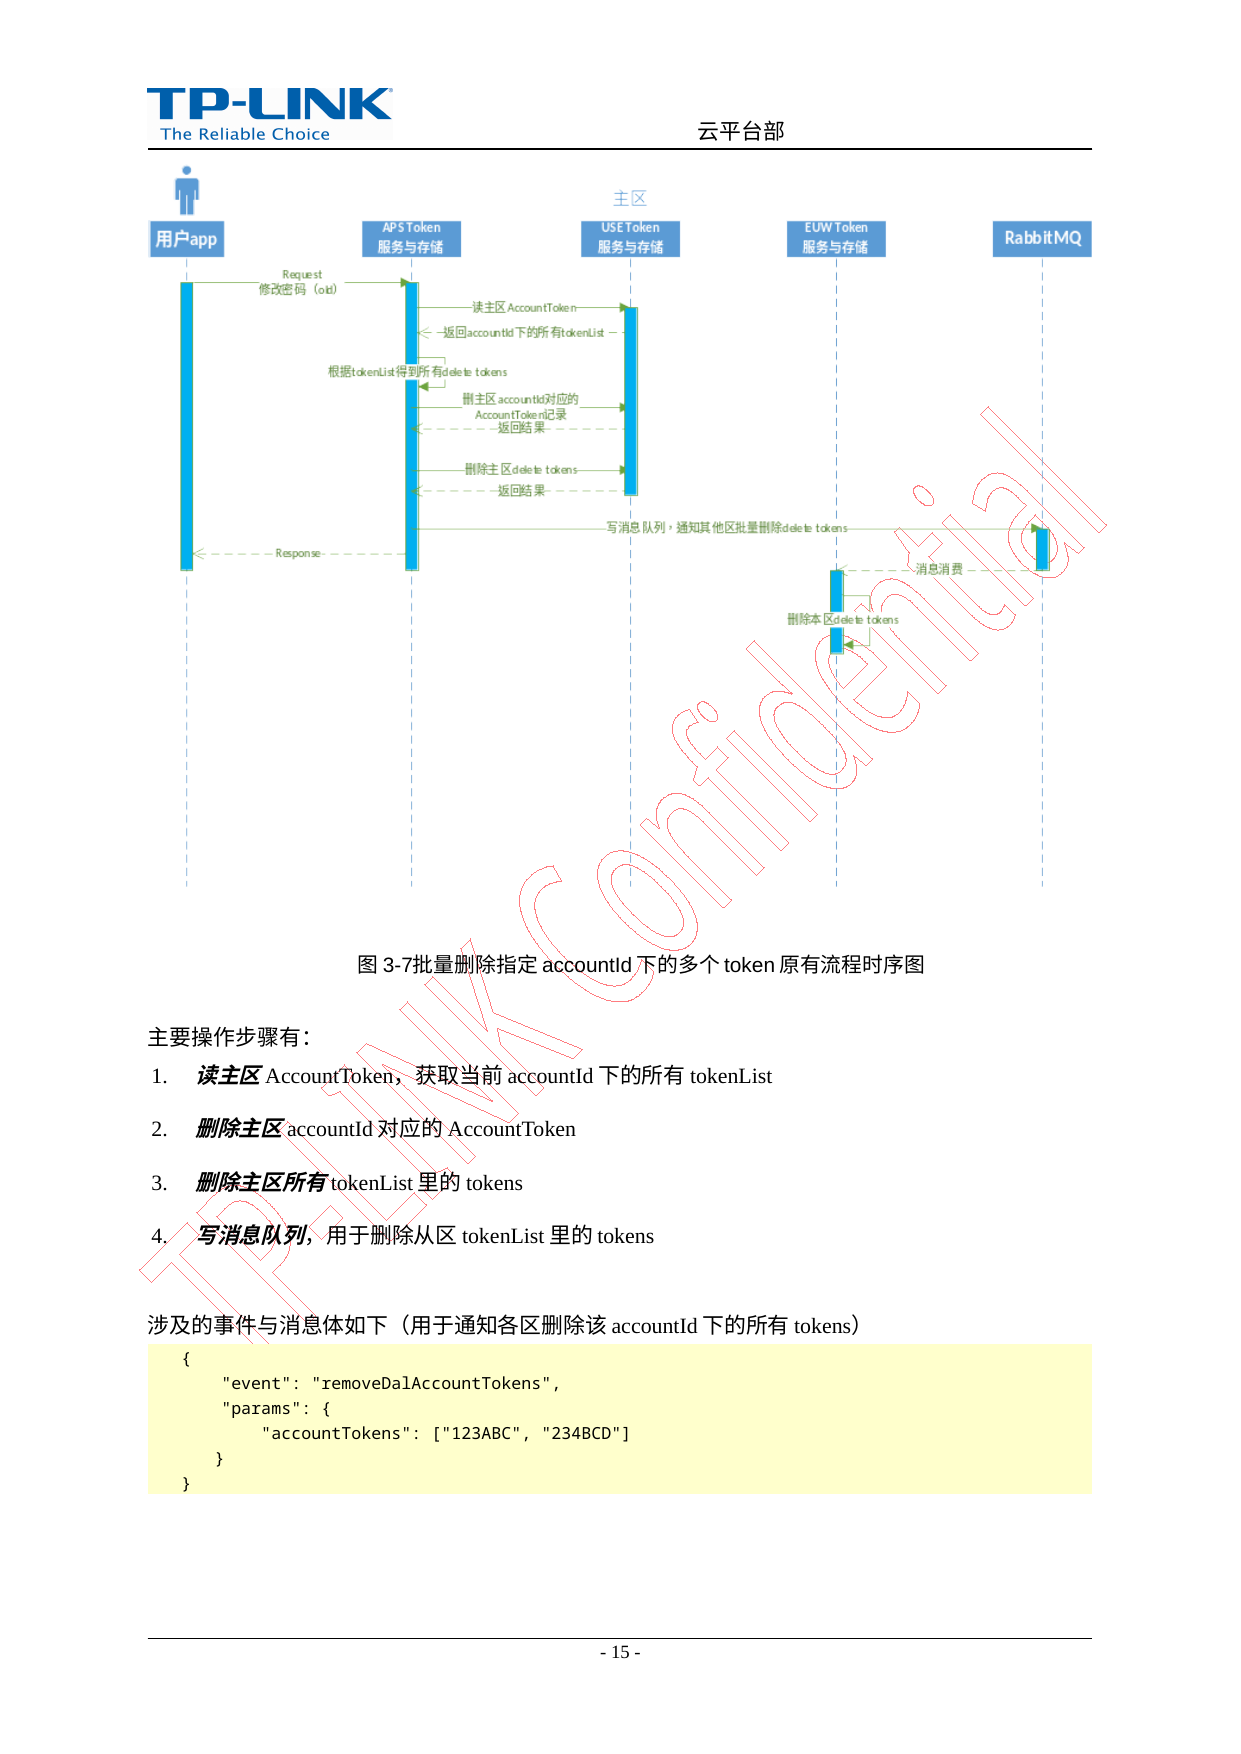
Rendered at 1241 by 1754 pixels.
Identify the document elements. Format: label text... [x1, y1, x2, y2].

text "params": { [148, 1394, 1092, 1419]
list 删除主区所有tokenList里的tokens [151, 1164, 1092, 1197]
text 涉及的事件与消息体如下（用于通知各区删除该accountId下的所有tokens） [148, 1307, 1092, 1340]
text } [148, 1469, 1092, 1494]
text "event": "removeDalAccountTokens", [148, 1369, 1092, 1394]
text 图 3-7批量删除指定accountId下的多个token原有流程时序图 [148, 947, 1092, 979]
list 写消息队列，用于删除从区tokenList里的tokens [151, 1217, 1092, 1250]
picture [147, 88, 393, 140]
text } [148, 1444, 1092, 1469]
list 删除主区accountId对应的AccountToken [151, 1111, 1092, 1143]
text 主要操作步骤有： [148, 1020, 1092, 1052]
text { [148, 1344, 1092, 1369]
list 读主区AccountToken，获取当前accountId下的所有tokenList [151, 1057, 1092, 1090]
text "accountTokens": ["123ABC", "234BCD"] [148, 1419, 1092, 1444]
